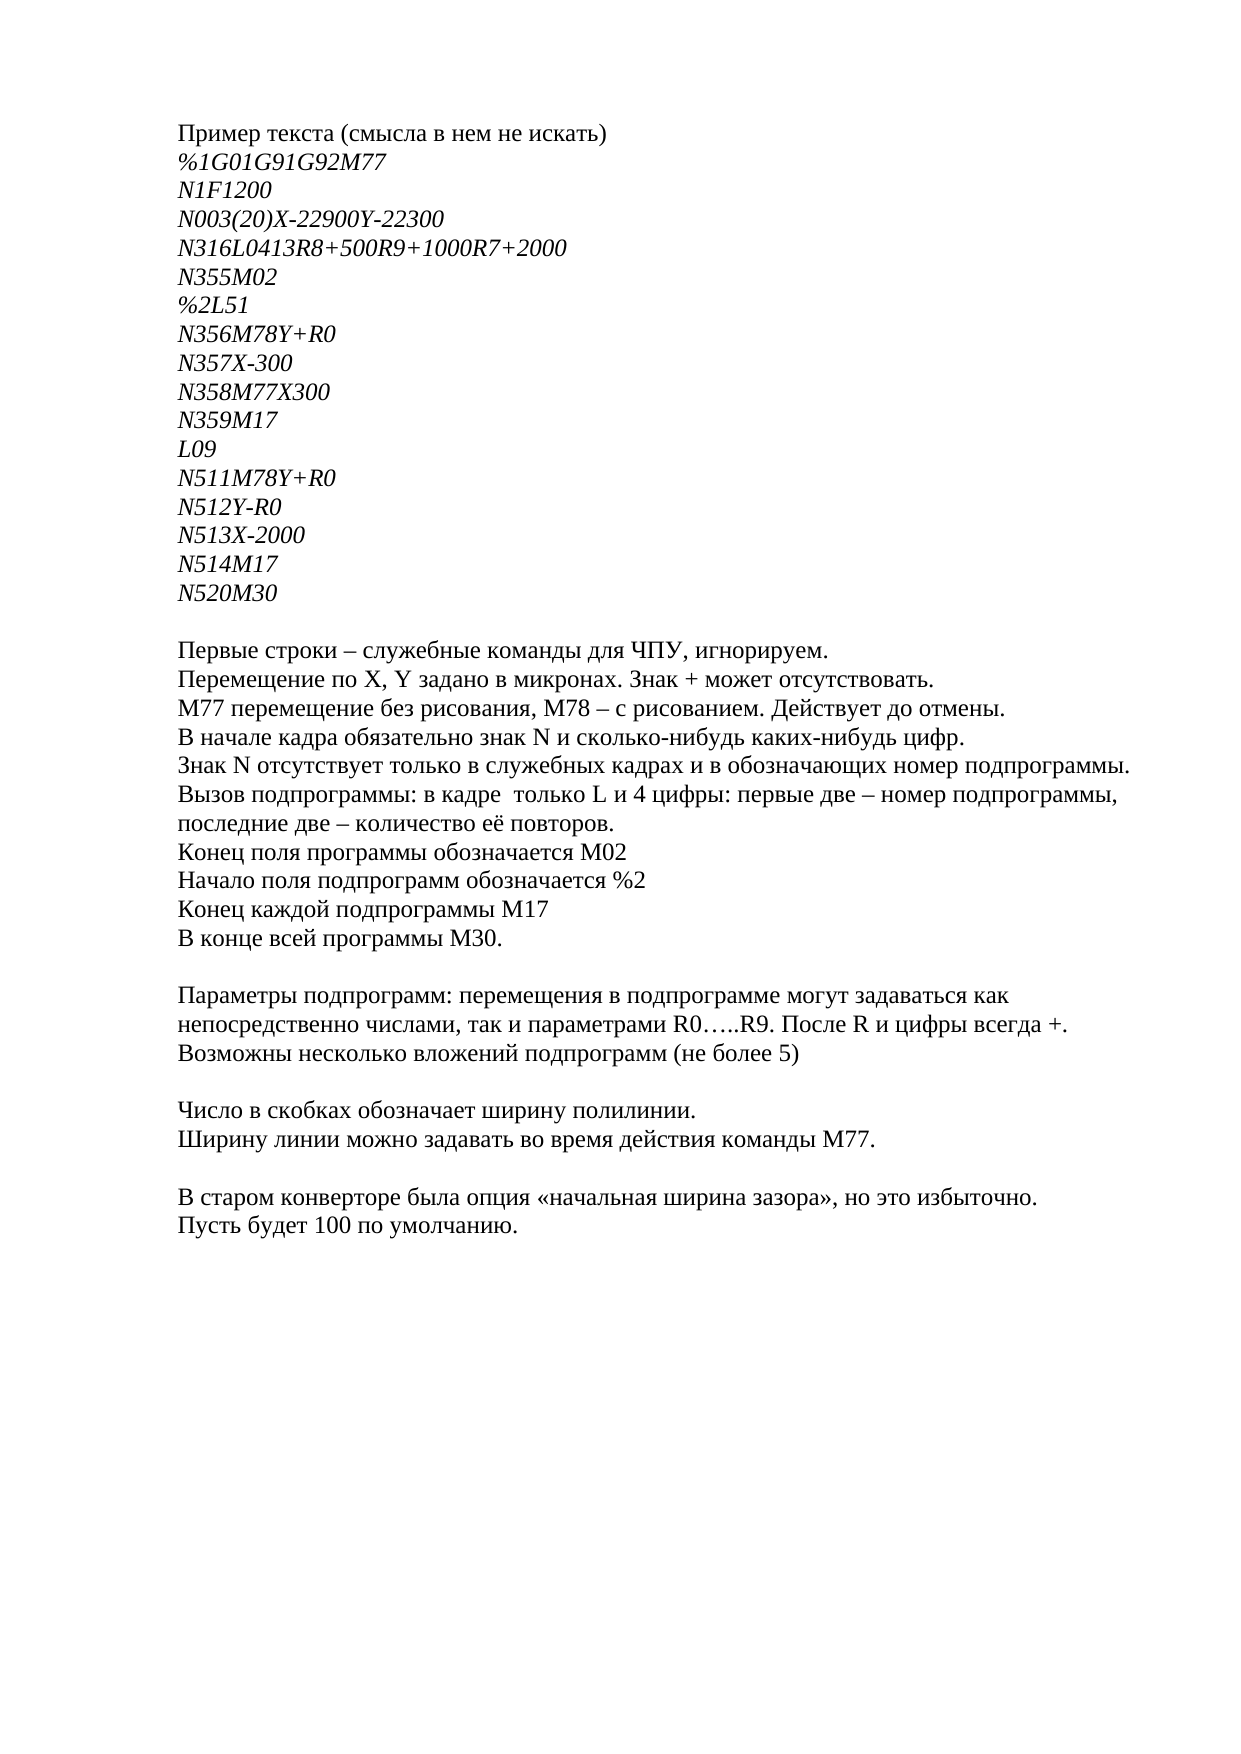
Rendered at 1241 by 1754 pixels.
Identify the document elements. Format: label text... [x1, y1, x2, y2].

text N512Y-R0 [177, 492, 1152, 521]
text N003(20)X-22900Y-22300 [177, 204, 1152, 233]
text N513X-2000 [177, 521, 1152, 549]
text Ширину линии можно задавать во время действия команды М77. [177, 1124, 1152, 1153]
text Знак N отсутствует только в служебных кадрах и в обозначающих номер подпрограммы. [177, 751, 1152, 779]
text Перемещение по X, Y задано в микронах. Знак + может отсутствовать. [177, 664, 1152, 693]
text N355M02 [177, 262, 1152, 291]
text N357X-300 [177, 348, 1152, 377]
text %2L51 [177, 291, 1152, 319]
text Пример текста (смысла в нем не искать) [177, 118, 1152, 147]
text %1G01G91G92M77 [177, 147, 1152, 176]
text Возможны несколько вложений подпрограмм (не более 5) [177, 1038, 1152, 1067]
text Конец каждой подпрограммы М17 [177, 894, 1152, 923]
text N511M78Y+R0 [177, 463, 1152, 492]
text N358M77X300 [177, 377, 1152, 406]
text М77 перемещение без рисования, М78 – с рисованием. Действует до отмены. [177, 693, 1152, 722]
text В начале кадра обязательно знак N и сколько-нибудь каких-нибудь цифр. [177, 722, 1152, 751]
text В конце всей программы М30. [177, 923, 1152, 952]
text N316L0413R8+500R9+1000R7+2000 [177, 233, 1152, 262]
text Число в скобках обозначает ширину полилинии. [177, 1096, 1152, 1124]
text Параметры подпрограмм: перемещения в подпрограмме могут задаваться как непосредственно числами, так и параметрами R0…..R9. После R и цифры всегда +. [177, 981, 1152, 1038]
text Конец поля программы обозначается М02 [177, 837, 1152, 866]
text N520M30 [177, 578, 1152, 607]
text Пусть будет 100 по умолчанию. [177, 1211, 1152, 1239]
text N514M17 [177, 549, 1152, 578]
text В старом конверторе была опция «начальная ширина зазора», но это избыточно. [177, 1182, 1152, 1211]
text N1F1200 [177, 176, 1152, 204]
text Первые строки – служебные команды для ЧПУ, игнорируем. [177, 636, 1152, 664]
text N356M78Y+R0 [177, 319, 1152, 348]
text Вызов подпрограммы: в кадре только L и 4 цифры: первые две – номер подпрограммы, последние две – количество её повторов. [177, 779, 1152, 837]
text L09 [177, 434, 1152, 463]
text N359M17 [177, 406, 1152, 434]
text Начало поля подпрограмм обозначается %2 [177, 866, 1152, 894]
